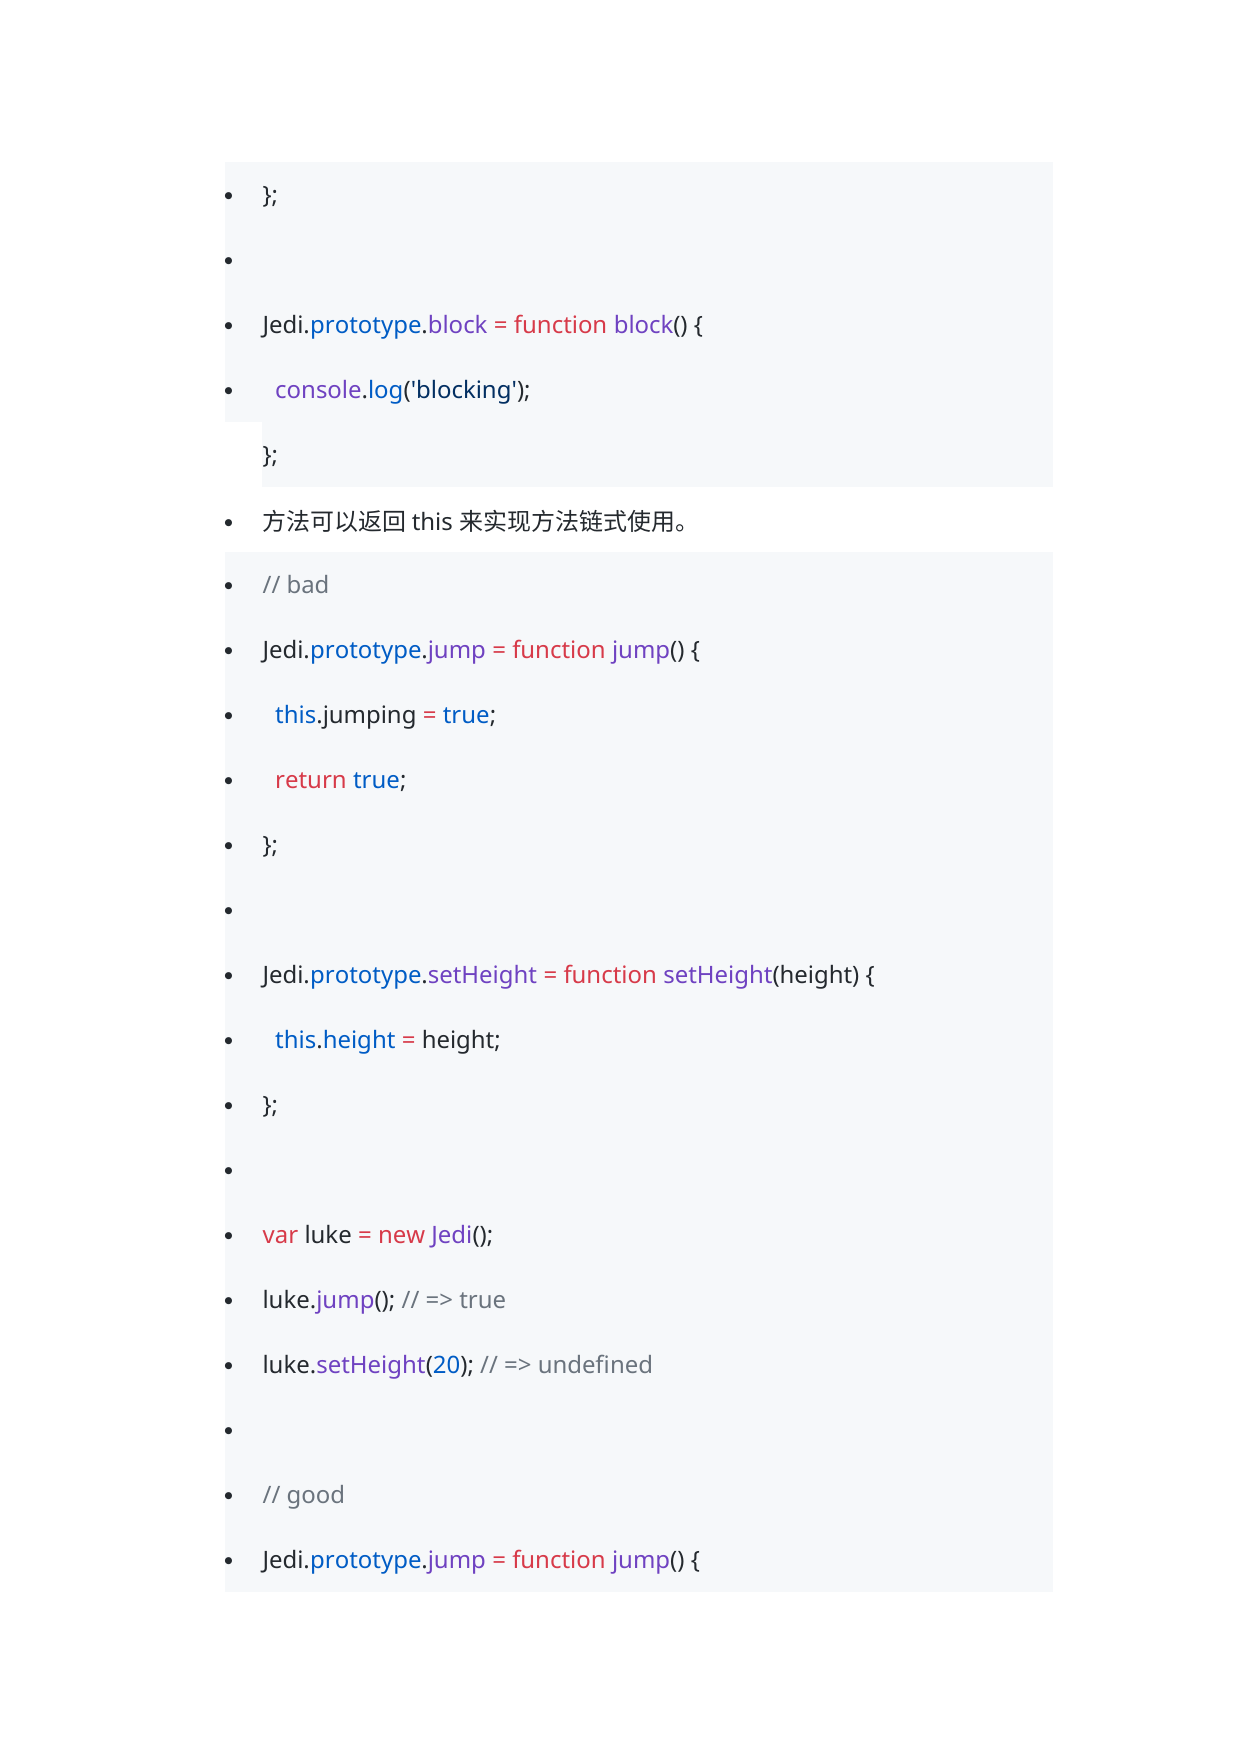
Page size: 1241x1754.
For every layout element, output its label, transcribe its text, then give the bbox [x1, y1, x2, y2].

list luke.jump(); // => true [225, 1267, 1053, 1332]
list Jedi.prototype.block = function block() { [225, 292, 1053, 357]
list console.log('blocking'); [225, 357, 1053, 422]
list Jedi.prototype.jump = function jump() { [225, 617, 1053, 682]
list }; [225, 162, 1053, 227]
list this.jumping = true; [225, 682, 1053, 747]
list luke.setHeight(20); // => undefined [225, 1332, 1053, 1397]
text }; [262, 422, 1053, 487]
list }; [225, 1072, 1053, 1137]
list Jedi.prototype.setHeight = function setHeight(height) { [225, 942, 1053, 1007]
list var luke = new Jedi(); [225, 1202, 1053, 1267]
list }; [225, 812, 1053, 877]
list 方法可以返回 this 来实现方法链式使用。 [225, 487, 1053, 552]
list // bad [225, 552, 1053, 617]
list return true; [225, 747, 1053, 812]
list // good [225, 1462, 1053, 1527]
list this.height = height; [225, 1007, 1053, 1072]
list Jedi.prototype.jump = function jump() { [225, 1527, 1053, 1592]
